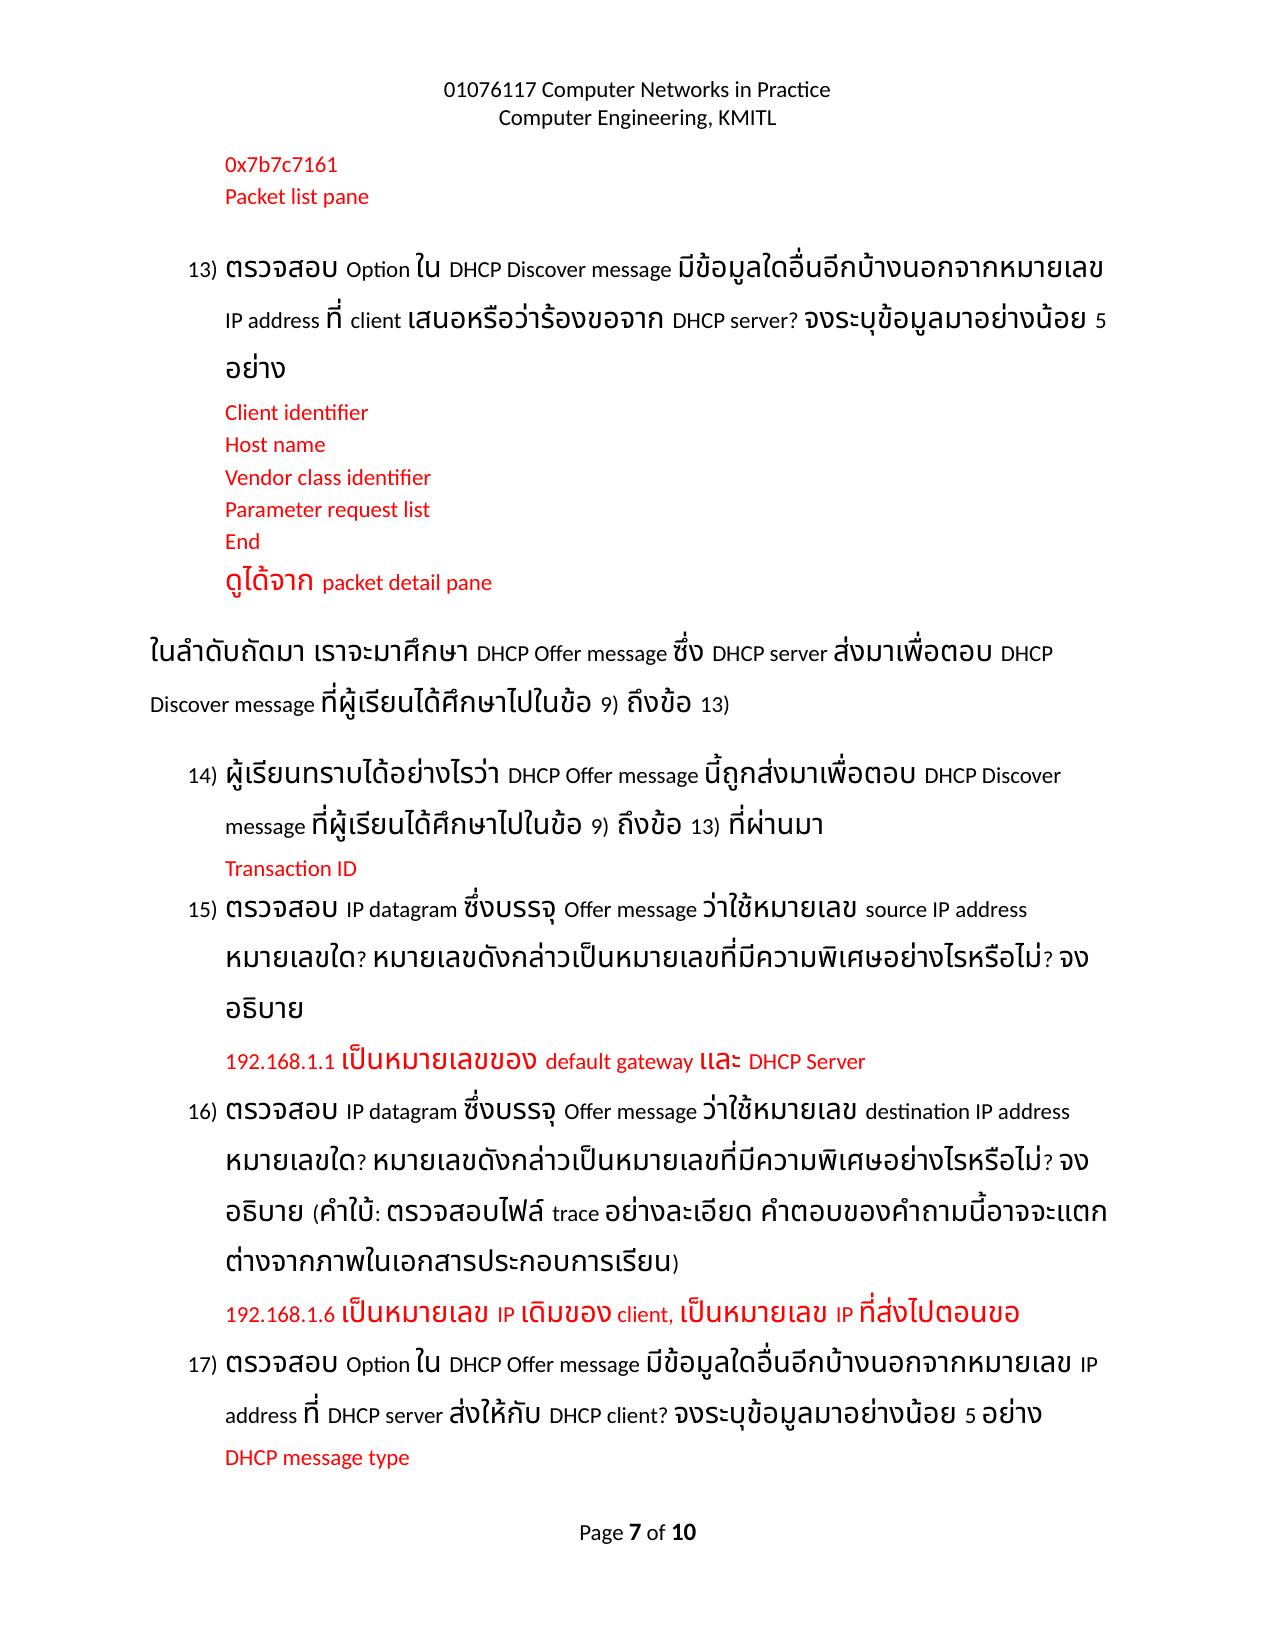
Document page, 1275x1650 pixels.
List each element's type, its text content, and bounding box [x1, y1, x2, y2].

list Transaction ID [225, 854, 1125, 882]
list 192.168.1.6 เป็นหมายเลข IP เดิมของclient, เป็นหมายเลข IP ที่ส่งไปตอนขอ [225, 1291, 1125, 1335]
list 192.168.1.1 เป็นหมายเลขของ default gateway และ DHCP Server [225, 1038, 1125, 1082]
list ตรวจสอบ IP datagram ซึ่งบรรจุ Offer message ว่าใช้หมายเลข destination IP address หมายเลขใด? หมายเลขดังกล่าวเป็นหมายเลขที่มีความพิเศษอย่างไรหรือไม่? จงอธิบาย (คำใบ้: ตรวจสอบไฟล์ trace อย่างละเอียด คำตอบของคำถามนี้อาจจะแตกต่างจากภาพในเอกสารประกอบการเรียน) [187, 1089, 1125, 1285]
list DHCP message type [225, 1443, 1125, 1471]
list Parameter request list [225, 495, 1125, 523]
list End [225, 527, 1125, 555]
list ตรวจสอบ Option ใน DHCP Discover message มีข้อมูลใดอื่นอีกบ้างนอกจากหมายเลข IP address ที่ client เสนอหรือว่าร้องขอจาก DHCP server? จงระบุข้อมูลมาอย่างน้อย 5 อย่าง [187, 247, 1125, 392]
text ในลำดับถัดมา เราจะมาศึกษา DHCP Offer message ซึ่ง DHCP server ส่งมาเพื่อตอบ DHCP Discover message ที่ผู้เรียนได้ศึกษาไปในข้อ 9) ถึงข้อ 13) [150, 631, 1125, 726]
list ดูได้จาก packet detail pane [225, 559, 1125, 603]
list Host name Vendor class identifier [225, 431, 1125, 491]
list ผู้เรียนทราบได้อย่างไรว่า DHCP Offer message นี้ถูกส่งมาเพื่อตอบ DHCP Discover message ที่ผู้เรียนได้ศึกษาไปในข้อ 9) ถึงข้อ 13) ที่ผ่านมา [187, 753, 1125, 848]
list Packet list pane [225, 182, 1125, 210]
list ตรวจสอบ Option ใน DHCP Offer message มีข้อมูลใดอื่นอีกบ้างนอกจากหมายเลข IP address ที่ DHCP server ส่งให้กับ DHCP client? จงระบุข้อมูลมาอย่างน้อย 5 อย่าง [187, 1342, 1125, 1437]
list Client identifier [225, 398, 1125, 426]
list ตรวจสอบ IP datagram ซึ่งบรรจุ Offer message ว่าใช้หมายเลข source IP address หมายเลขใด? หมายเลขดังกล่าวเป็นหมายเลขที่มีความพิเศษอย่างไรหรือไม่? จงอธิบาย [187, 886, 1125, 1032]
list 0x7b7c7161 [225, 150, 1125, 178]
